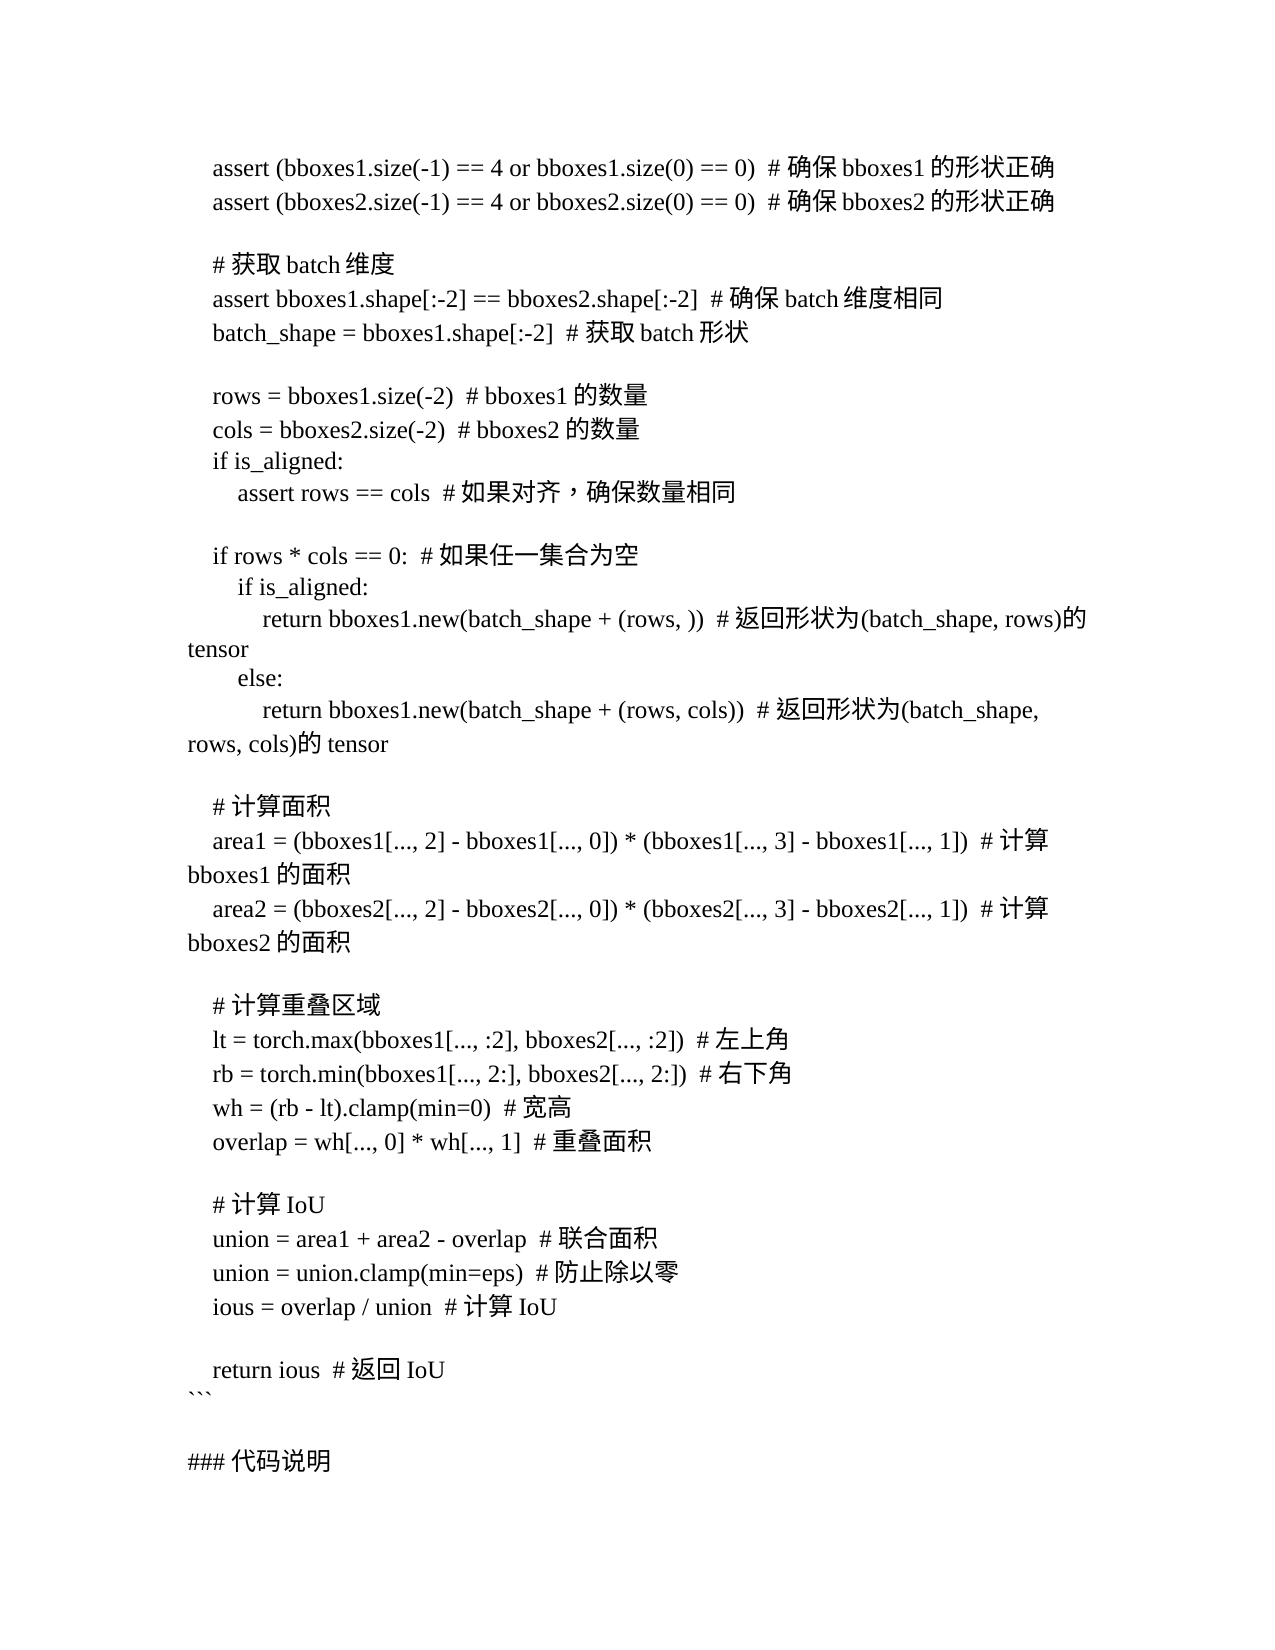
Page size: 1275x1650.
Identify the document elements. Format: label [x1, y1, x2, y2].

text [187, 150, 1087, 1477]
